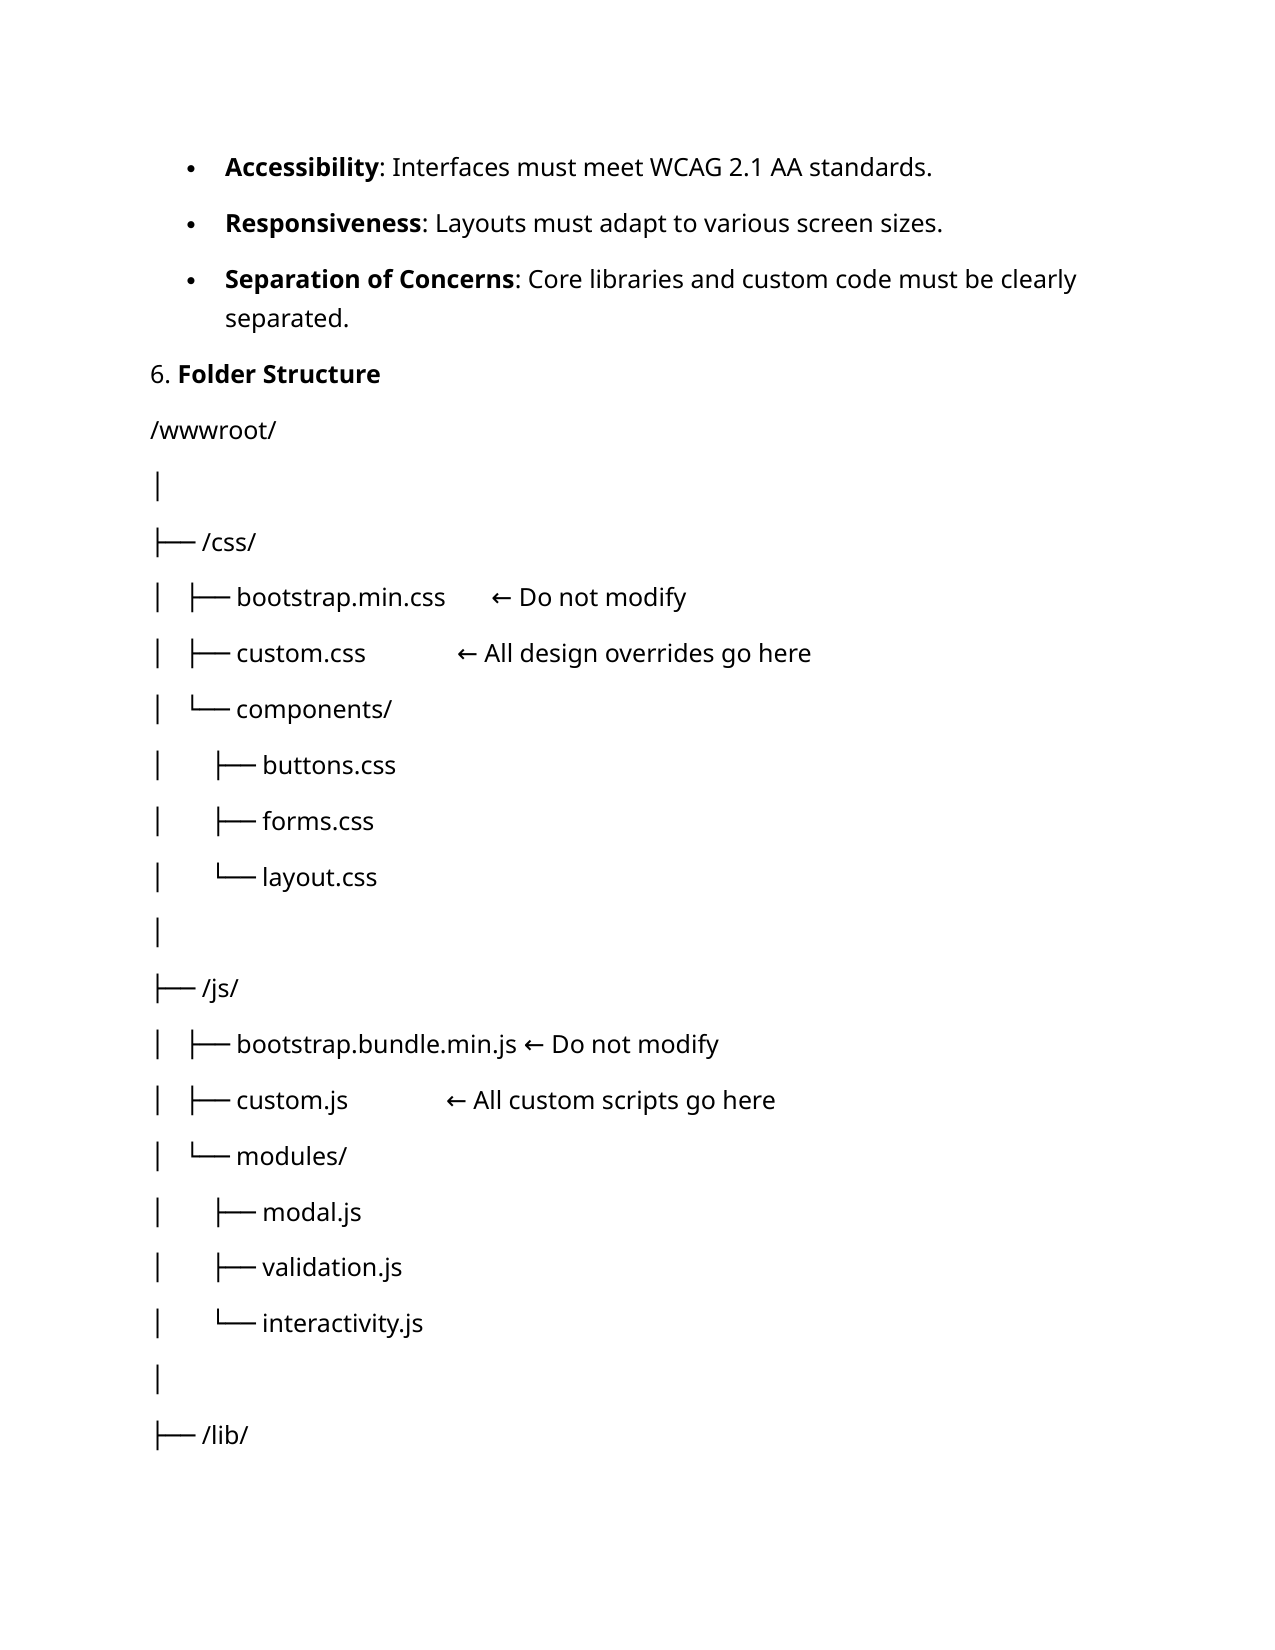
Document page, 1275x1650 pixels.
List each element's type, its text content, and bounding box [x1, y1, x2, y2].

list Separation of Concerns: Core libraries and custom code must be clearly separated. [187, 262, 1125, 335]
text /wwwroot/ [150, 412, 1125, 447]
text │ ├── buttons.css [150, 747, 1125, 782]
text │ ├── validation.js [150, 1250, 1125, 1284]
text │ [150, 1362, 1125, 1396]
text ├── /css/ [150, 524, 1125, 558]
list Accessibility: Interfaces must meet WCAG 2.1 AA standards. [187, 150, 1125, 184]
text 6. Folder Structure [150, 357, 1125, 391]
text │ [150, 915, 1125, 949]
text │ [150, 468, 1125, 502]
text ├── /js/ [150, 971, 1125, 1005]
text ├── /lib/ [150, 1417, 1125, 1452]
text │ ├── forms.css [150, 803, 1125, 837]
text │ ├── modal.js [150, 1194, 1125, 1228]
text │ └── components/ [150, 692, 1125, 726]
text │ ├── bootstrap.min.css ← Do not modify [150, 580, 1125, 614]
text │ └── modules/ [150, 1138, 1125, 1172]
list Responsiveness: Layouts must adapt to various screen sizes. [187, 206, 1125, 240]
text │ ├── bootstrap.bundle.min.js ← Do not modify [150, 1027, 1125, 1061]
text │ └── layout.css [150, 859, 1125, 893]
text │ └── interactivity.js [150, 1306, 1125, 1340]
text │ ├── custom.css ← All design overrides go here [150, 636, 1125, 670]
text │ ├── custom.js ← All custom scripts go here [150, 1082, 1125, 1117]
